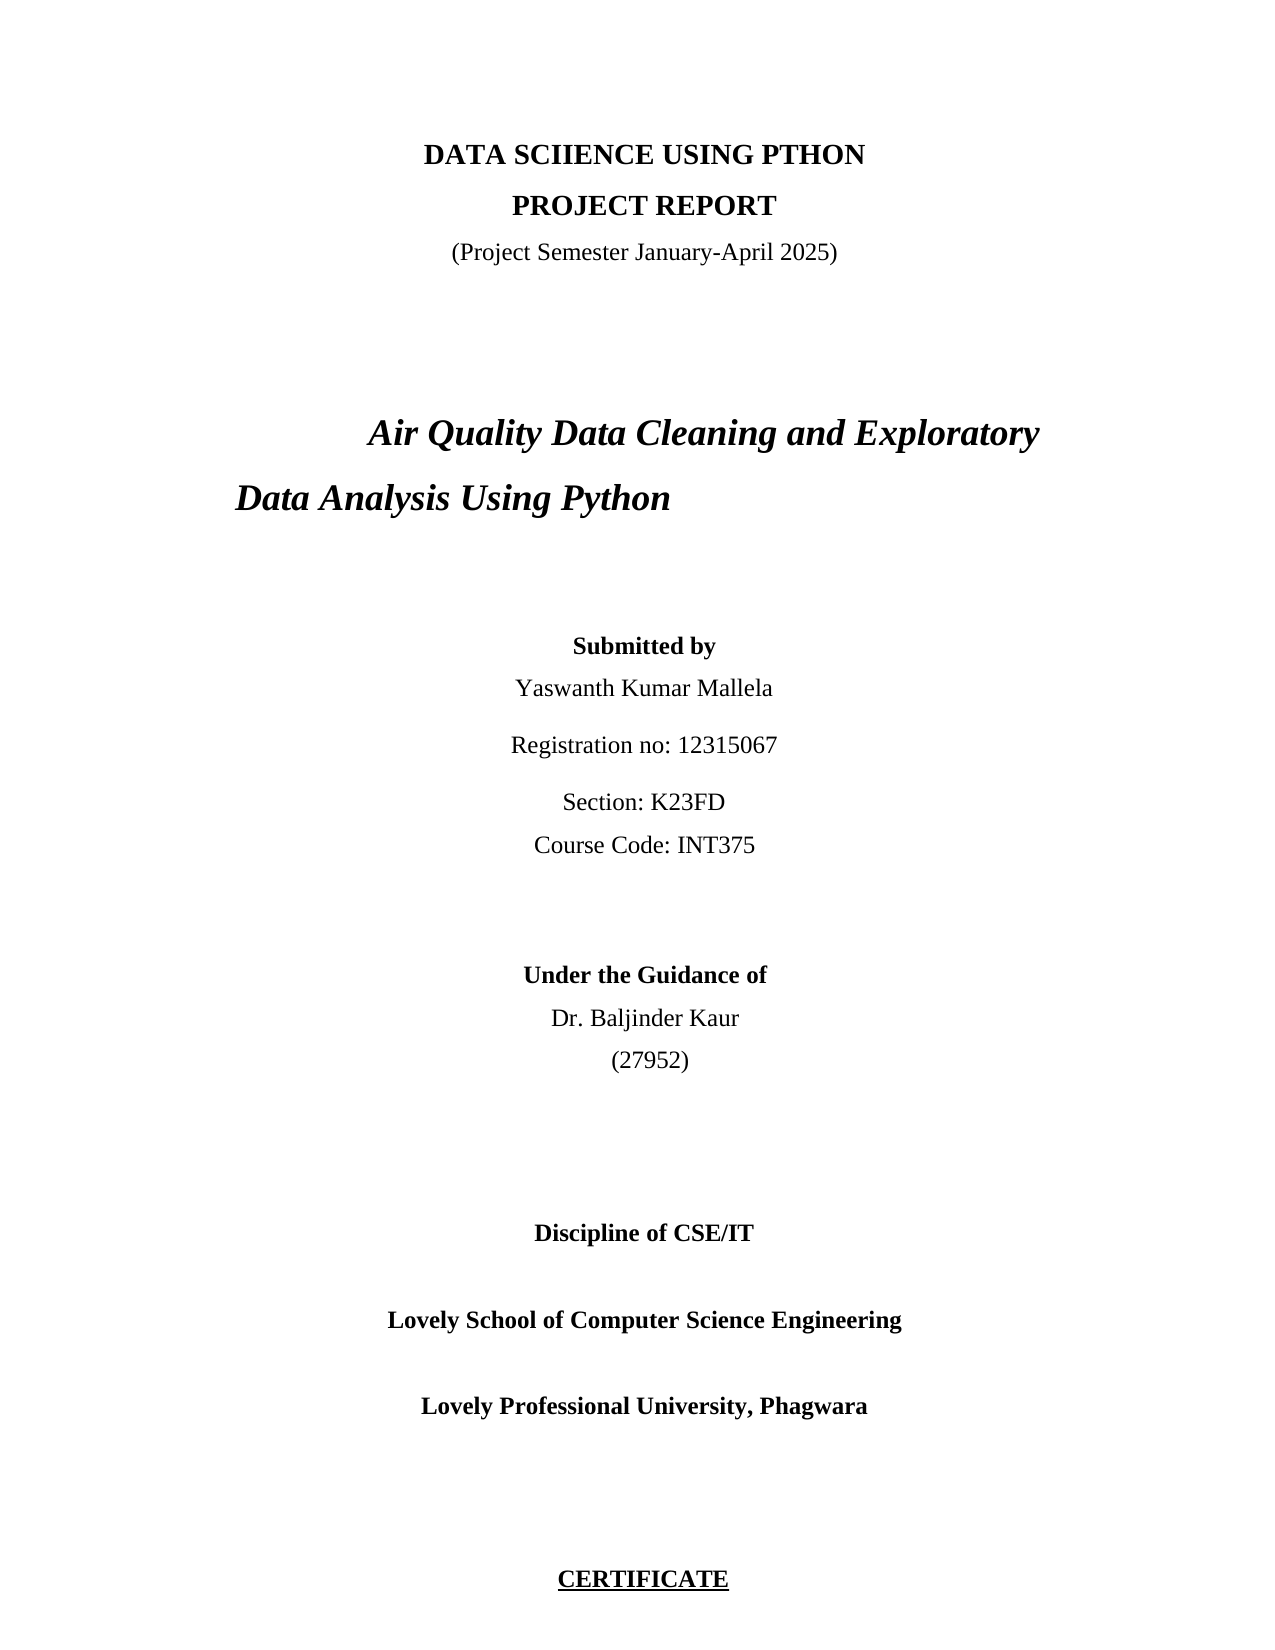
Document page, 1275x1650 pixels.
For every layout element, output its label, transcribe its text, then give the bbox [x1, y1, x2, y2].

text Under the Guidance of Dr. Baljinder Kaur [523, 961, 767, 1032]
text CERTIFICATE [360, 1564, 927, 1593]
subtitle Air Quality Data Cleaning and Exploratory Data Analysis Using Python [235, 411, 1054, 518]
subtitle Submitted by [360, 631, 929, 660]
subtitle Discipline of CSE/IT [360, 1218, 928, 1247]
text (27952) [523, 1046, 767, 1074]
text Course Code: INT375 [360, 831, 929, 859]
subtitle DATA SCIIENCE USING PTHON PROJECT REPORT [360, 137, 929, 221]
text Section: K23FD [509, 787, 778, 816]
text (Project Semester January-April 2025) [360, 238, 929, 266]
text Yaswanth Kumar Mallela [509, 673, 778, 702]
text Lovely School of Computer Science Engineering Lovely Professional University, Phagwara [360, 1305, 929, 1419]
text Registration no: 12315067 [509, 730, 778, 759]
